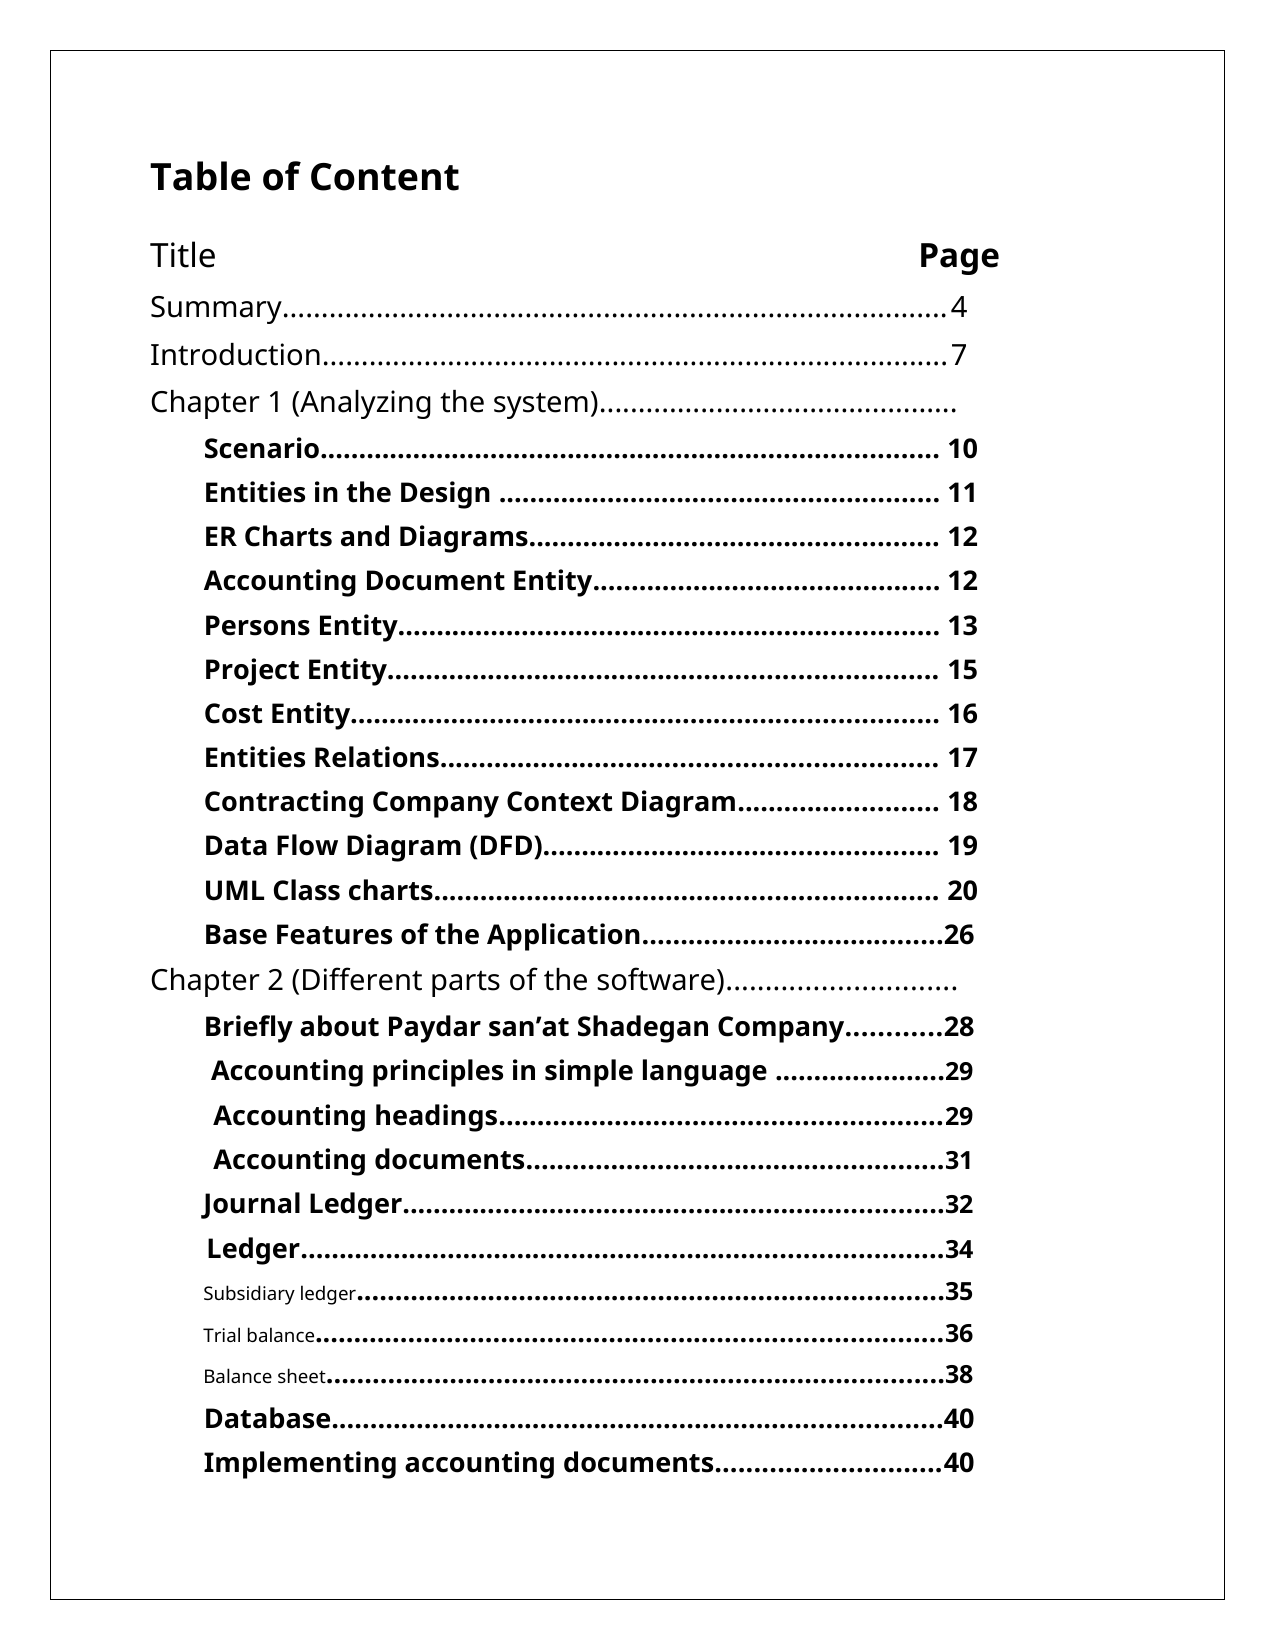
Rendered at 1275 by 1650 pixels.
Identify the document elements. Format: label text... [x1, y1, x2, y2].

text Accounting Document Entity 12 [204, 562, 1125, 599]
text Accounting headings 29 [150, 1096, 1125, 1133]
text Entities Relations 17 [204, 738, 1125, 775]
text Accounting documents 31 [150, 1140, 1125, 1177]
text Summary 4 [150, 287, 1125, 326]
text Base Features of the Application 26 [204, 915, 1125, 952]
text Project Entity 15 [204, 650, 1125, 687]
text Entities in the Design 11 [204, 473, 1125, 510]
text Chapter 1 (Analyzing the system) [150, 382, 1125, 421]
text Implementing accounting documents 40 [204, 1443, 1125, 1480]
text ER Charts and Diagrams 12 [204, 518, 1125, 554]
text Database 40 [204, 1399, 1125, 1436]
text Trial balance 36 [150, 1315, 1125, 1349]
text Balance sheet 38 [150, 1357, 1125, 1391]
text Scenario 10 [204, 429, 1125, 466]
text Introduction 7 [150, 334, 1125, 374]
text Data Flow Diagram (DFD) 19 [204, 827, 1125, 864]
text Persons Entity 13 [204, 606, 1125, 643]
text Chapter 2 (Different parts of the software) [150, 959, 1125, 999]
text Journal Ledger 32 [150, 1184, 1125, 1221]
text Briefly about Paydar san’at Shadegan Company 28 [204, 1007, 1125, 1044]
text UML Class charts 20 [204, 871, 1125, 908]
text Subsidiary ledger 35 [150, 1273, 1125, 1307]
text Cost Entity 16 [204, 694, 1125, 731]
text Accounting principles in simple language 29 [150, 1051, 1125, 1088]
text Table of Content [150, 150, 1125, 201]
text Title Page [150, 232, 1125, 277]
text Ledger 34 [150, 1229, 1125, 1266]
text Contracting Company Context Diagram 18 [204, 783, 1125, 819]
